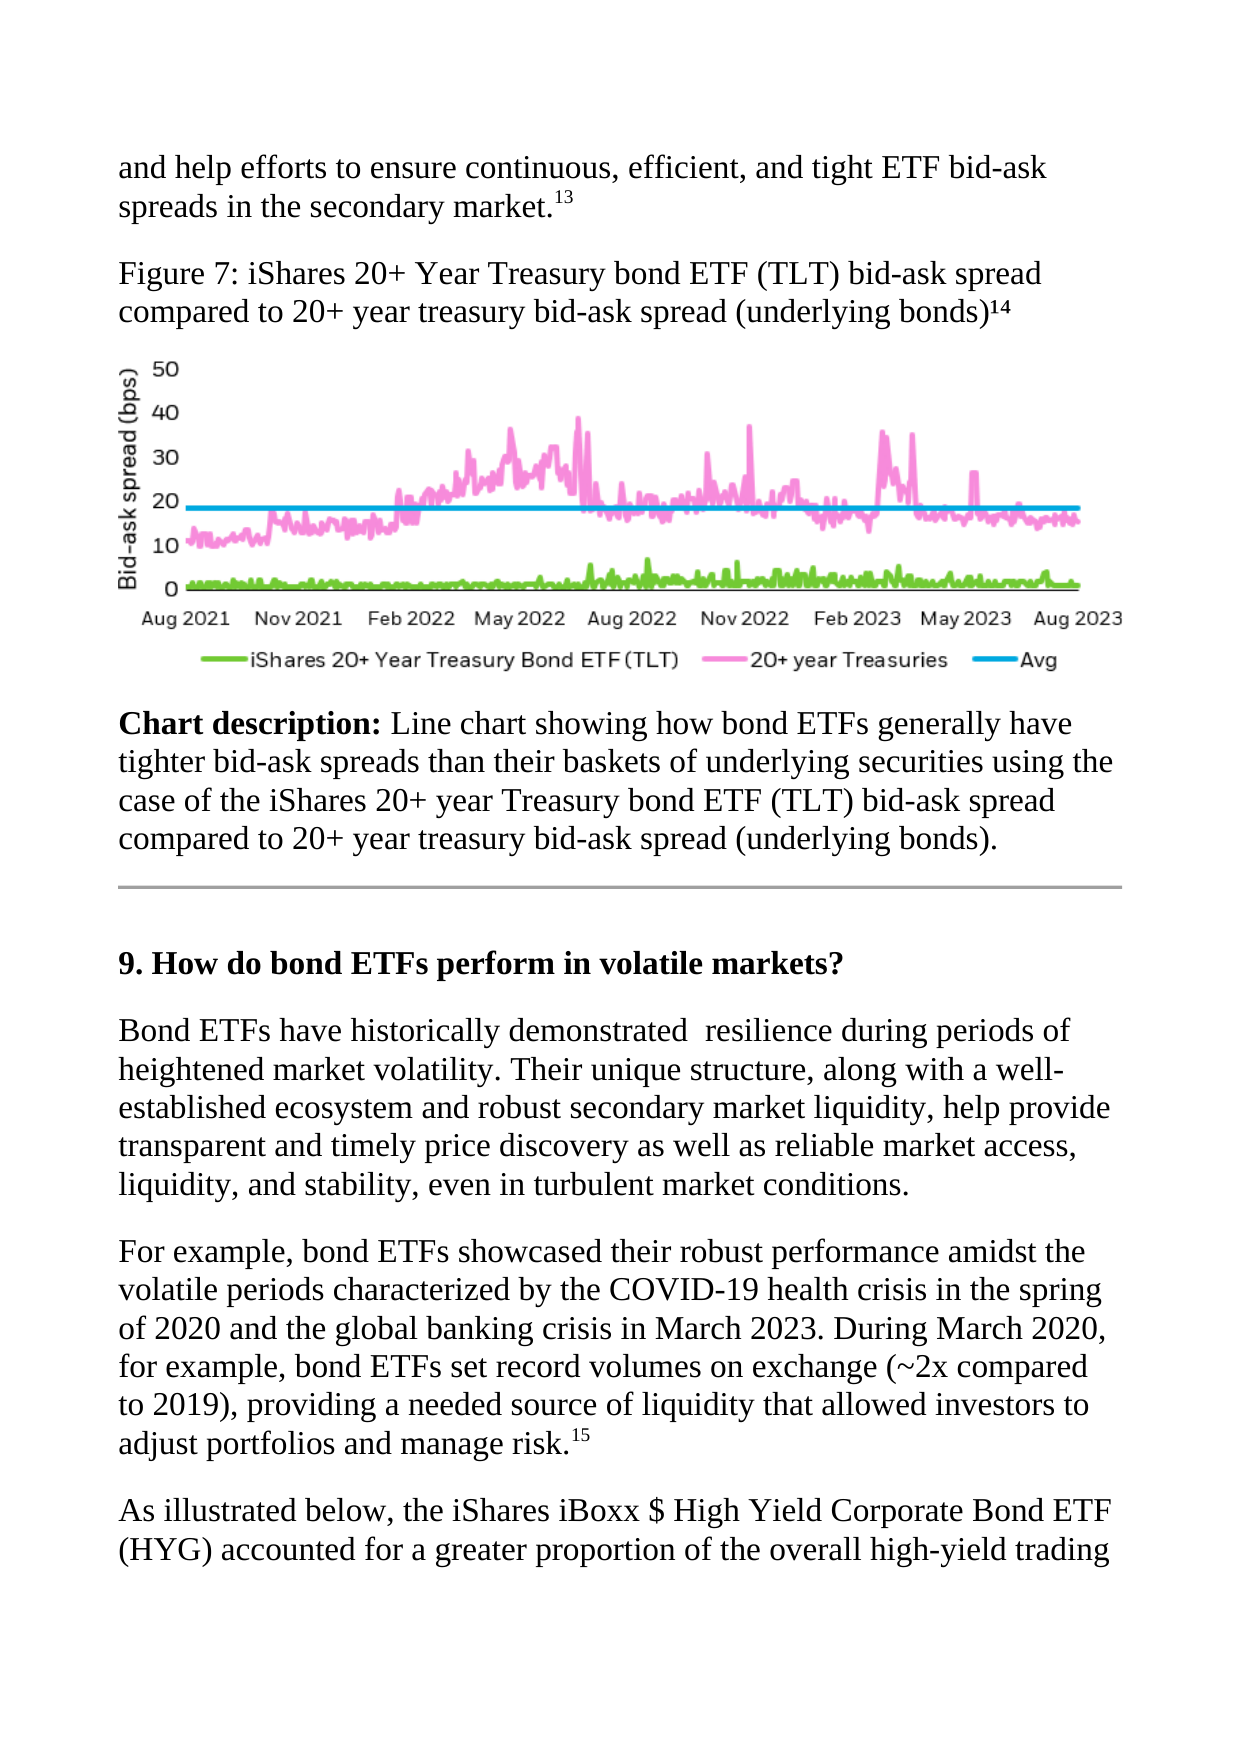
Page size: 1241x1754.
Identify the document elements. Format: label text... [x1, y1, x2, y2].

text For example, bond ETFs showcased their robust performance amidst the volatile periods characterized by the COVID-19 health crisis in the spring of 2020 and the global banking crisis in March 2023. During March 2020, for example, bond ETFs set record volumes on exchange (~2x compared to 2019), providing a needed source of liquidity that allowed investors to adjust portfolios and manage risk.15 [118, 1231, 1122, 1461]
text 9. How do bond ETFs perform in volatile markets? [118, 943, 1122, 981]
text Chart description: Line chart showing how bond ETFs generally have tighter bid-ask spreads than their baskets of underlying securities using the case of the iShares 20+ year Treasury bond ETF (TLT) bid-ask spread compared to 20+ year treasury bid-ask spread (underlying bonds). [118, 703, 1122, 857]
text Figure 7: iShares 20+ Year Treasury bond ETF (TLT) bid-ask spread compared to 20+ year treasury bid-ask spread (underlying bonds)¹⁴ [118, 253, 1122, 330]
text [118, 1490, 1122, 1567]
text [118, 148, 1122, 224]
text Bond ETFs have historically demonstrated resilience during periods of heightened market volatility. Their unique structure, along with a well-established ecosystem and robust secondary market liquidity, help provide transparent and timely price discovery as well as reliable market access, liquidity, and stability, even in turbulent market conditions. [118, 1010, 1122, 1202]
picture [118, 359, 1123, 674]
